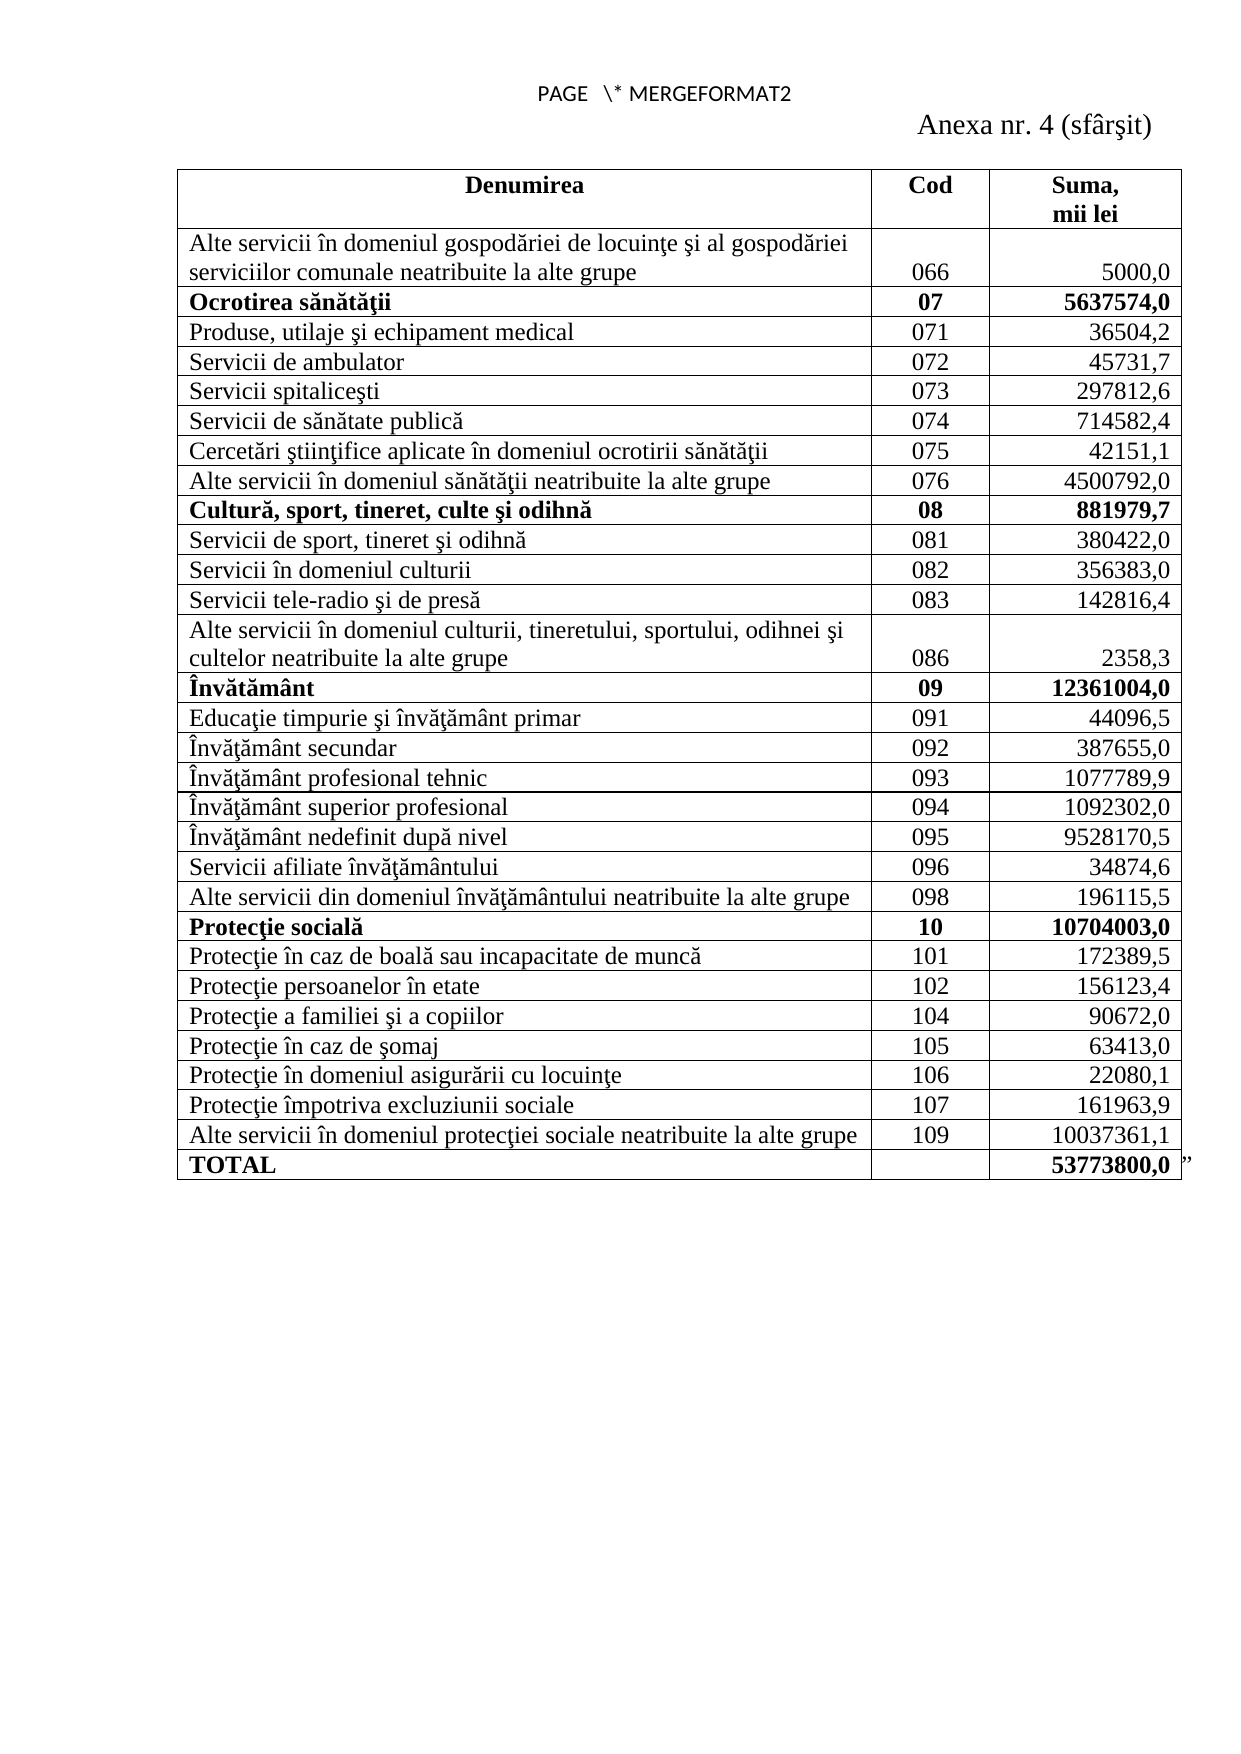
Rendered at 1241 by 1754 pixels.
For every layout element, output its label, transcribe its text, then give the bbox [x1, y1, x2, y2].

table_cell 098 [872, 882, 989, 911]
table_cell 105 [872, 1031, 989, 1059]
table_cell 297812,6 [990, 376, 1181, 405]
table_cell 075 [872, 436, 989, 465]
table_cell Învăţământ secundar [178, 733, 871, 762]
table_header Cod [872, 170, 989, 227]
table_cell 076 [872, 466, 989, 494]
table_cell 081 [872, 525, 989, 554]
table_cell Servicii în domeniul culturii [178, 555, 871, 584]
table_cell Alte servicii în domeniul sănătăţii neatribuite la alte grupe [178, 466, 871, 494]
table_cell 881979,7 [990, 496, 1181, 524]
table_cell Protecţie a familiei şi a copiilor [178, 1001, 871, 1030]
table_cell 083 [872, 585, 989, 614]
table_cell Învătământ [178, 673, 871, 702]
table_cell 172389,5 [990, 941, 1181, 970]
table_cell 072 [872, 347, 989, 375]
table_cell 107 [872, 1090, 989, 1119]
table_cell TOTAL [178, 1150, 871, 1179]
table_cell [872, 1150, 989, 1179]
table_cell 387655,0 [990, 733, 1181, 762]
table_cell 093 [872, 763, 989, 791]
table_cell 63413,0 [990, 1031, 1181, 1059]
table_cell 161963,9 [990, 1090, 1181, 1119]
table_cell Protecţie persoanelor în etate [178, 971, 871, 1000]
table_cell Cercetări ştiinţifice aplicate în domeniul ocrotirii sănătăţii [178, 436, 871, 465]
table_cell 90672,0 [990, 1001, 1181, 1030]
table_cell Alte servicii în domeniul protecţiei sociale neatribuite la alte grupe [178, 1120, 871, 1149]
table_cell 42151,1 [990, 436, 1181, 465]
table_cell 10 [872, 912, 989, 940]
table_cell 44096,5 [990, 703, 1181, 732]
table_cell 34874,6 [990, 852, 1181, 881]
table_cell Protecţie împotriva excluziunii sociale [178, 1090, 871, 1119]
table_cell 53773800,0 [990, 1150, 1181, 1179]
table_cell 4500792,0 [990, 466, 1181, 494]
table_cell 095 [872, 822, 989, 851]
table_cell 380422,0 [990, 525, 1181, 554]
table_cell Ocrotirea sănătăţii [178, 287, 871, 316]
table_cell Învăţământ superior profesional [178, 793, 871, 821]
table_cell 5000,0 [990, 229, 1181, 286]
table_cell 714582,4 [990, 406, 1181, 435]
table_cell 9528170,5 [990, 822, 1181, 851]
table_cell 07 [872, 287, 989, 316]
table_cell 1092302,0 [990, 793, 1181, 821]
table_cell 092 [872, 733, 989, 762]
table_cell Servicii spitaliceşti [178, 376, 871, 405]
table_cell Protecţie socială [178, 912, 871, 940]
table_cell Protecţie în caz de şomaj [178, 1031, 871, 1059]
table_header Suma, mii lei [990, 170, 1181, 227]
table_cell 082 [872, 555, 989, 584]
table_cell 096 [872, 852, 989, 881]
table_cell 196115,5 [990, 882, 1181, 911]
table_cell 102 [872, 971, 989, 1000]
table_cell 086 [872, 615, 989, 672]
table_cell 10037361,1 [990, 1120, 1181, 1149]
table_cell 106 [872, 1061, 989, 1089]
table_cell Alte servicii în domeniul gospodăriei de locuinţe şi al gospodăriei serviciilor comunale neatribuite la alte grupe [178, 229, 871, 286]
table_cell 074 [872, 406, 989, 435]
table_cell 104 [872, 1001, 989, 1030]
table_cell Servicii de sănătate publică [178, 406, 871, 435]
table_cell 091 [872, 703, 989, 732]
table_cell Servicii de sport, tineret şi odihnă [178, 525, 871, 554]
table_cell Produse, utilaje şi echipament medical [178, 317, 871, 346]
table_cell 094 [872, 793, 989, 821]
table_cell Alte servicii din domeniul învăţământului neatribuite la alte grupe [178, 882, 871, 911]
table_cell Servicii tele-radio şi de presă [178, 585, 871, 614]
table_cell Învăţământ nedefinit după nivel [178, 822, 871, 851]
table_cell 071 [872, 317, 989, 346]
table_cell 08 [872, 496, 989, 524]
table_cell Educaţie timpurie şi învăţământ primar [178, 703, 871, 732]
table_cell 12361004,0 [990, 673, 1181, 702]
table_cell 36504,2 [990, 317, 1181, 346]
table_cell ” [1182, 1149, 1228, 1179]
table_cell 109 [872, 1120, 989, 1149]
table_cell 101 [872, 941, 989, 970]
table_cell 356383,0 [990, 555, 1181, 584]
table_cell 073 [872, 376, 989, 405]
table_cell Protecţie în domeniul asigurării cu locuinţe [178, 1061, 871, 1089]
table_cell Servicii afiliate învăţământului [178, 852, 871, 881]
table_cell Servicii de ambulator [178, 347, 871, 375]
table_cell 1077789,9 [990, 763, 1181, 791]
table_header Denumirea [178, 170, 871, 227]
table_cell 22080,1 [990, 1061, 1181, 1089]
table_cell Protecţie în caz de boală sau incapacitate de muncă [178, 941, 871, 970]
table_cell Cultură, sport, tineret, culte şi odihnă [178, 496, 871, 524]
table_cell Învăţământ profesional tehnic [178, 763, 871, 791]
table_cell 45731,7 [990, 347, 1181, 375]
table_cell 5637574,0 [990, 287, 1181, 316]
table_cell 2358,3 [990, 615, 1181, 672]
table_cell 156123,4 [990, 971, 1181, 1000]
table_cell 09 [872, 673, 989, 702]
table_cell 066 [872, 229, 989, 286]
table_cell Alte servicii în domeniul culturii, tineretului, sportului, odihnei şi cultelor neatribuite la alte grupe [178, 615, 871, 672]
table_cell 10704003,0 [990, 912, 1181, 940]
table_cell 142816,4 [990, 585, 1181, 614]
